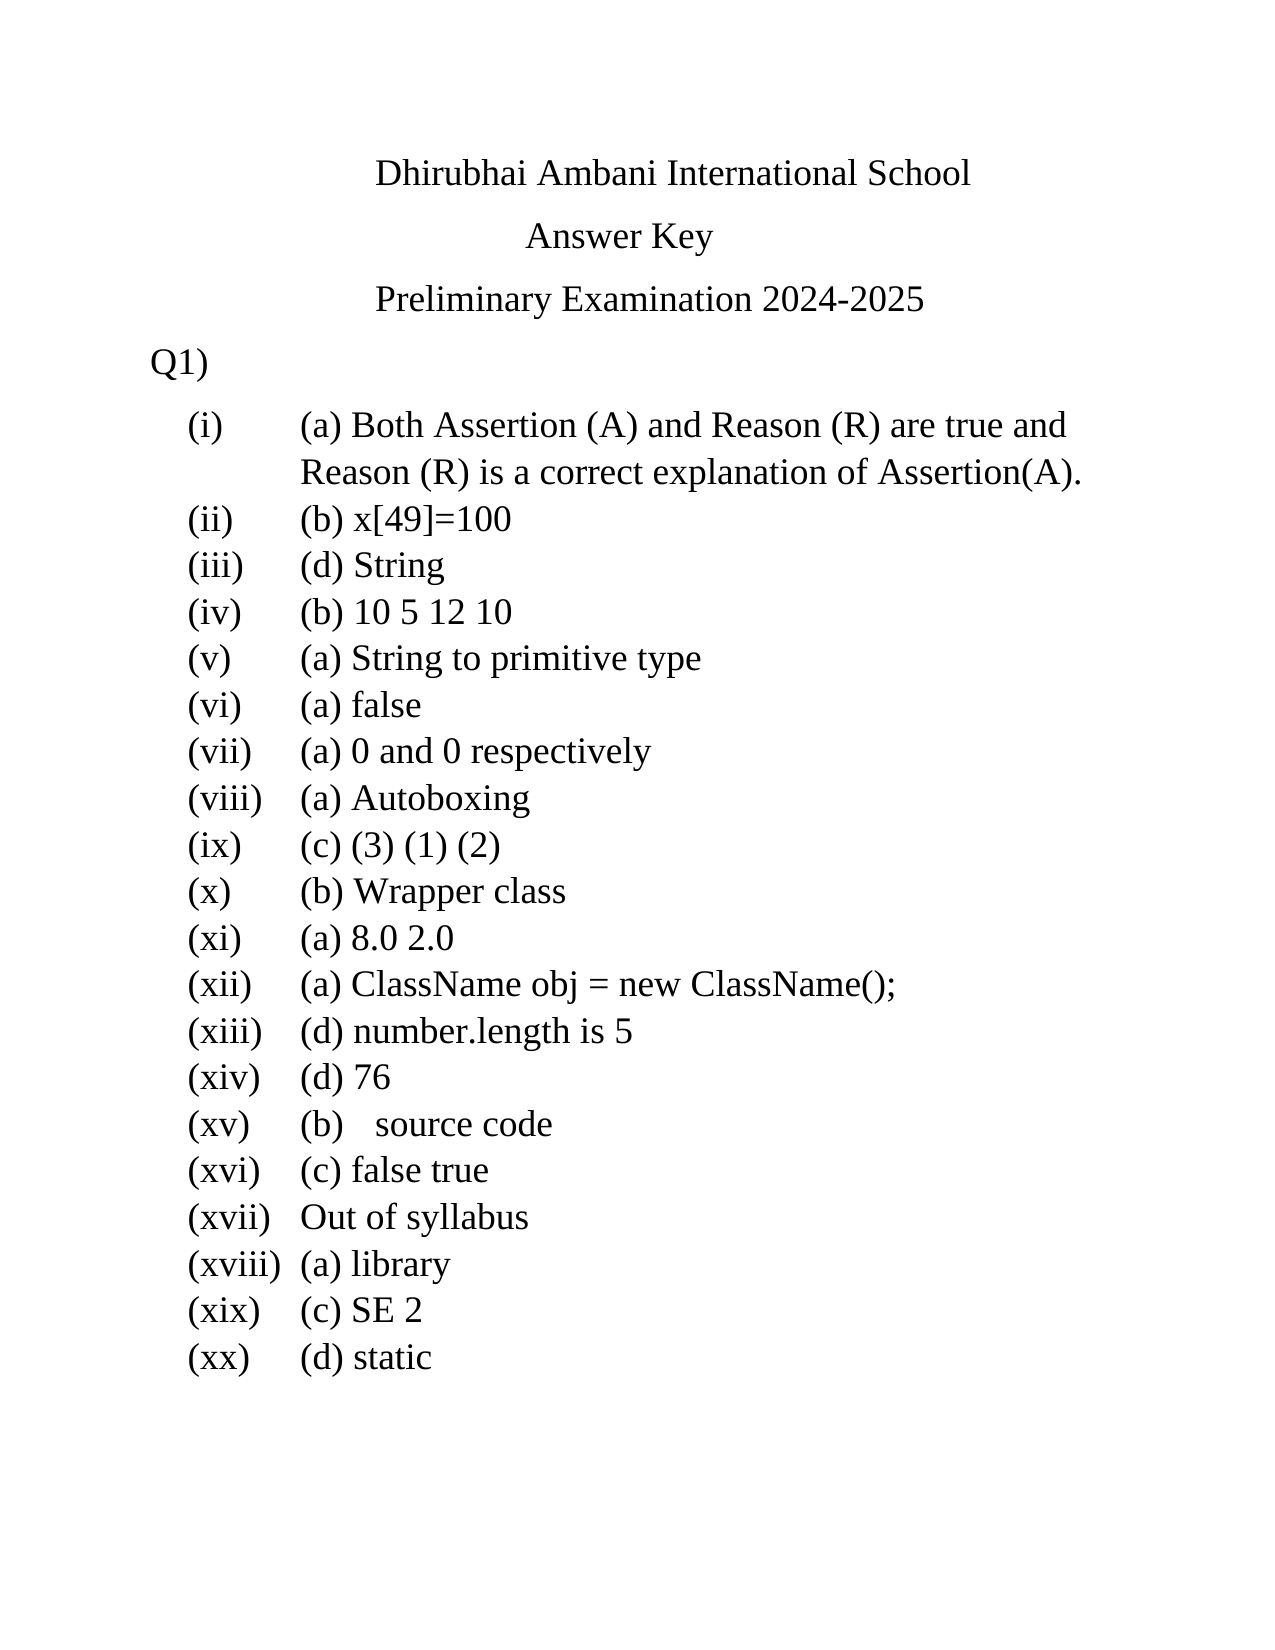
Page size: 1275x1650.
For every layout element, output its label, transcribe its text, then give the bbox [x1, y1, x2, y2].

list (c) (3) (1) (2) [187, 822, 1125, 865]
list (d) String [187, 543, 1125, 586]
list (d) 76 [187, 1055, 1125, 1098]
text Preliminary Examination 2024-2025 [300, 276, 1125, 319]
list (b) source code [187, 1101, 1125, 1144]
text Q1) [150, 340, 1125, 383]
list (d) static [187, 1334, 1125, 1377]
list (a) 8.0 2.0 [187, 915, 1125, 958]
list (a) ClassName obj = new ClassName(); [187, 962, 1125, 1005]
list (d) number.length is 5 [187, 1008, 1125, 1051]
list (b) Wrapper class [187, 868, 1125, 912]
list (c) false true [187, 1148, 1125, 1191]
list (b) 10 5 12 10 [187, 589, 1125, 632]
list (c) SE 2 [187, 1288, 1125, 1331]
list (a) 0 and 0 respectively [187, 729, 1125, 772]
list (a) false [187, 682, 1125, 725]
text Answer Key [525, 213, 1125, 256]
text Dhirubhai Ambani International School [300, 150, 1125, 193]
list (a) library [187, 1241, 1125, 1284]
list Out of syllabus [187, 1194, 1125, 1238]
list (b) x[49]=100 [187, 496, 1125, 539]
list (a) Autoboxing [187, 775, 1125, 818]
list (a) Both Assertion (A) and Reason (R) are true and Reason (R) is a correct explanation of Assertion(A). [187, 403, 1125, 493]
list (a) String to primitive type [187, 636, 1125, 679]
